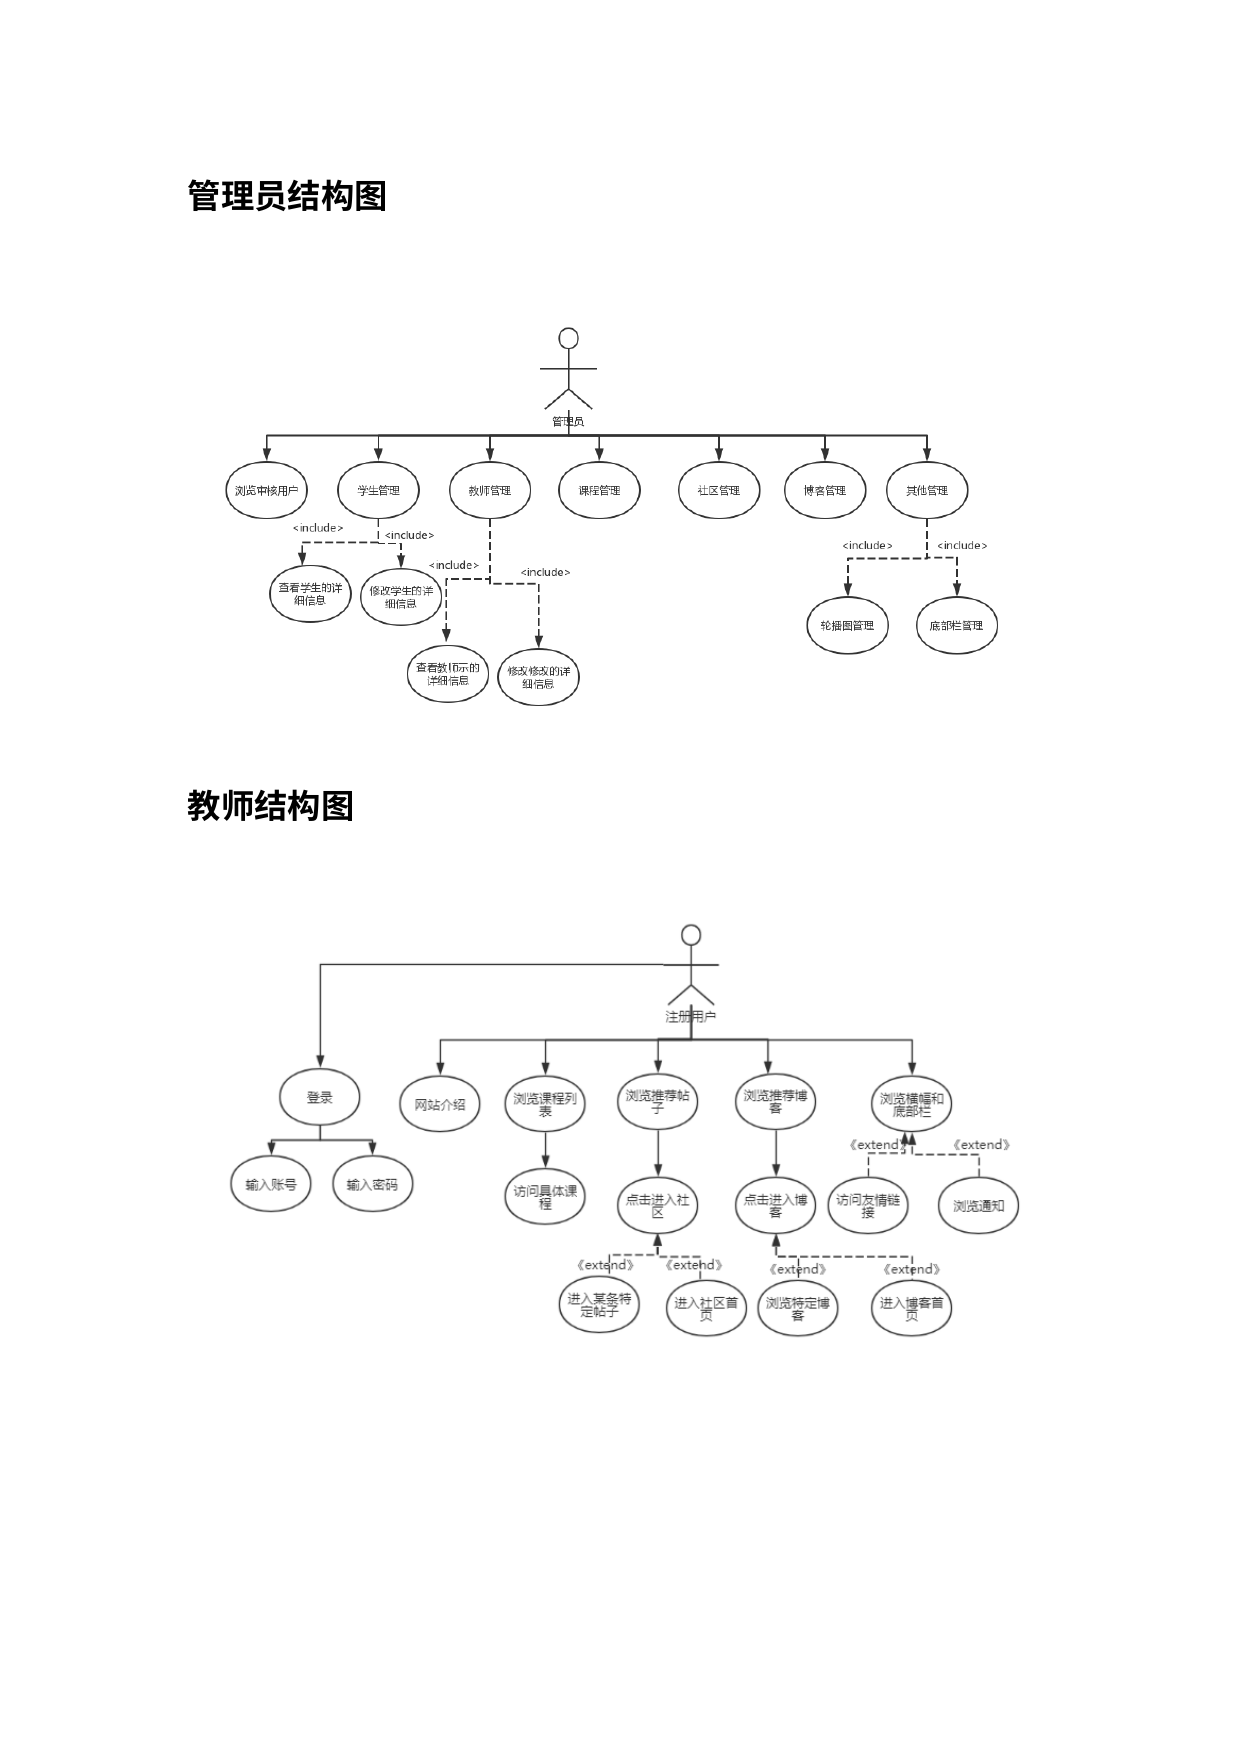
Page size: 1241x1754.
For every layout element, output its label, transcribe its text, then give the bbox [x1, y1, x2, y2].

picture [187, 898, 1053, 1364]
subtitle 管理员结构图 [187, 162, 1053, 227]
subtitle 教师结构图 [187, 771, 1053, 836]
picture [187, 289, 1053, 731]
